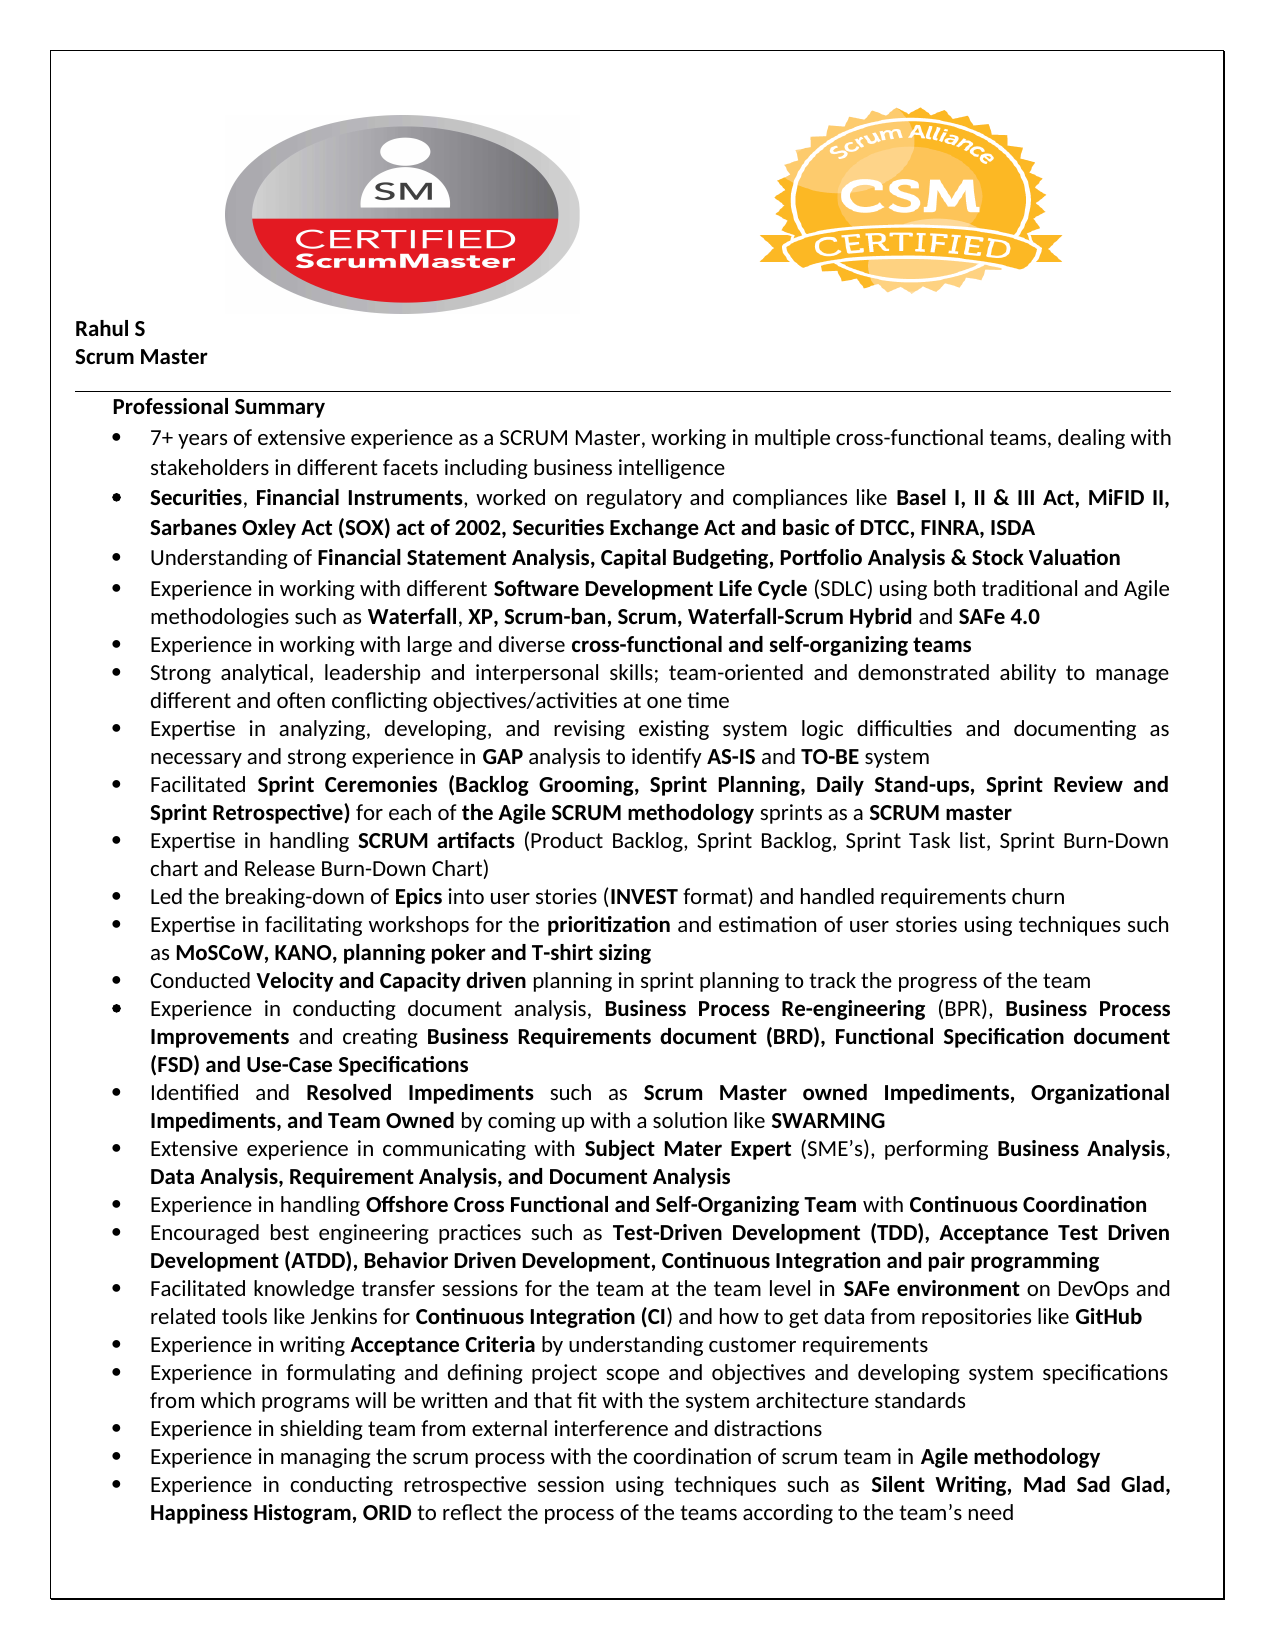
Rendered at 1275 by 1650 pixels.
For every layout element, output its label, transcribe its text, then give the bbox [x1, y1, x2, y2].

list Experience in conducting retrospective session using techniques such as Silent Writing, Mad Sad Glad, Happiness Histogram, ORID to reflect the process of the teams according to the team’s need [112, 1470, 1171, 1526]
list Strong analytical, leadership and interpersonal skills; team-oriented and demonstrated ability to manage different and often conflicting objectives/activities at one time [112, 658, 1171, 714]
list Experience in working with different Software Development Life Cycle (SDLC) using both traditional and Agile methodologies such as Waterfall, XP, Scrum-ban, Scrum, Waterfall-Scrum Hybrid and SAFe 4.0 [112, 574, 1171, 630]
list Extensive experience in communicating with Subject Mater Expert (SME’s), performing Business Analysis, Data Analysis, Requirement Analysis, and Document Analysis [112, 1134, 1171, 1190]
list Expertise in facilitating workshops for the prioritization and estimation of user stories using techniques such as MoSCoW, KANO, planning poker and T-shirt sizing [112, 910, 1171, 966]
list Experience in handling Offshore Cross Functional and Self-Organizing Team with Continuous Coordination [112, 1190, 1171, 1218]
list Experience in shielding team from external interference and distractions [112, 1414, 1171, 1442]
list Experience in working with large and diverse cross-functional and self-organizing teams [112, 630, 1171, 658]
text Professional Summary [112, 392, 1171, 421]
list Expertise in handling SCRUM artifacts (Product Backlog, Sprint Backlog, Sprint Task list, Sprint Burn-Down chart and Release Burn-Down Chart) [112, 826, 1171, 882]
list Experience in formulating and defining project scope and objectives and developing system specifications from which programs will be written and that fit with the system architecture standards [112, 1358, 1171, 1414]
list Securities, Financial Instruments, worked on regulatory and compliances like Basel I, II & III Act, MiFID II, Sarbanes Oxley Act (SOX) act of 2002, Securities Exchange Act and basic of DTCC, FINRA, ISDA [112, 483, 1171, 541]
list Facilitated knowledge transfer sessions for the team at the team level in SAFe environment on DevOps and related tools like Jenkins for Continuous Integration (CI) and how to get data from repositories like GitHub [112, 1274, 1171, 1330]
list Facilitated Sprint Ceremonies (Backlog Grooming, Sprint Planning, Daily Stand-ups, Sprint Review and Sprint Retrospective) for each of the Agile SCRUM methodology sprints as a SCRUM master [112, 770, 1171, 826]
list Experience in writing Acceptance Criteria by understanding customer requirements [112, 1330, 1171, 1358]
text Rahul S [75, 314, 1171, 342]
text Scrum Master [75, 342, 1171, 391]
picture [750, 93, 1072, 314]
list Conducted Velocity and Capacity driven planning in sprint planning to track the progress of the team [112, 966, 1171, 994]
list Understanding of Financial Statement Analysis, Capital Budgeting, Portfolio Analysis & Stock Valuation [112, 543, 1171, 572]
list Experience in conducting document analysis, Business Process Re-engineering (BPR), Business Process Improvements and creating Business Requirements document (BRD), Functional Specification document (FSD) and Use-Case Specifications [112, 994, 1171, 1078]
list Expertise in analyzing, developing, and revising existing system logic difficulties and documenting as necessary and strong experience in GAP analysis to identify AS-IS and TO-BE system [112, 714, 1171, 770]
list Led the breaking-down of Epics into user stories (INVEST format) and handled requirements churn [112, 882, 1171, 910]
list 7+ years of extensive experience as a SCRUM Master, working in multiple cross-functional teams, dealing with stakeholders in different facets including business intelligence [112, 423, 1199, 481]
list Encouraged best engineering practices such as Test-Driven Development (TDD), Acceptance Test Driven Development (ATDD), Behavior Driven Development, Continuous Integration and pair programming [112, 1218, 1171, 1274]
list Experience in managing the scrum process with the coordination of scrum team in Agile methodology [112, 1442, 1171, 1470]
picture [225, 115, 580, 314]
list Identified and Resolved Impediments such as Scrum Master owned Impediments, Organizational Impediments, and Team Owned by coming up with a solution like SWARMING [112, 1078, 1171, 1134]
